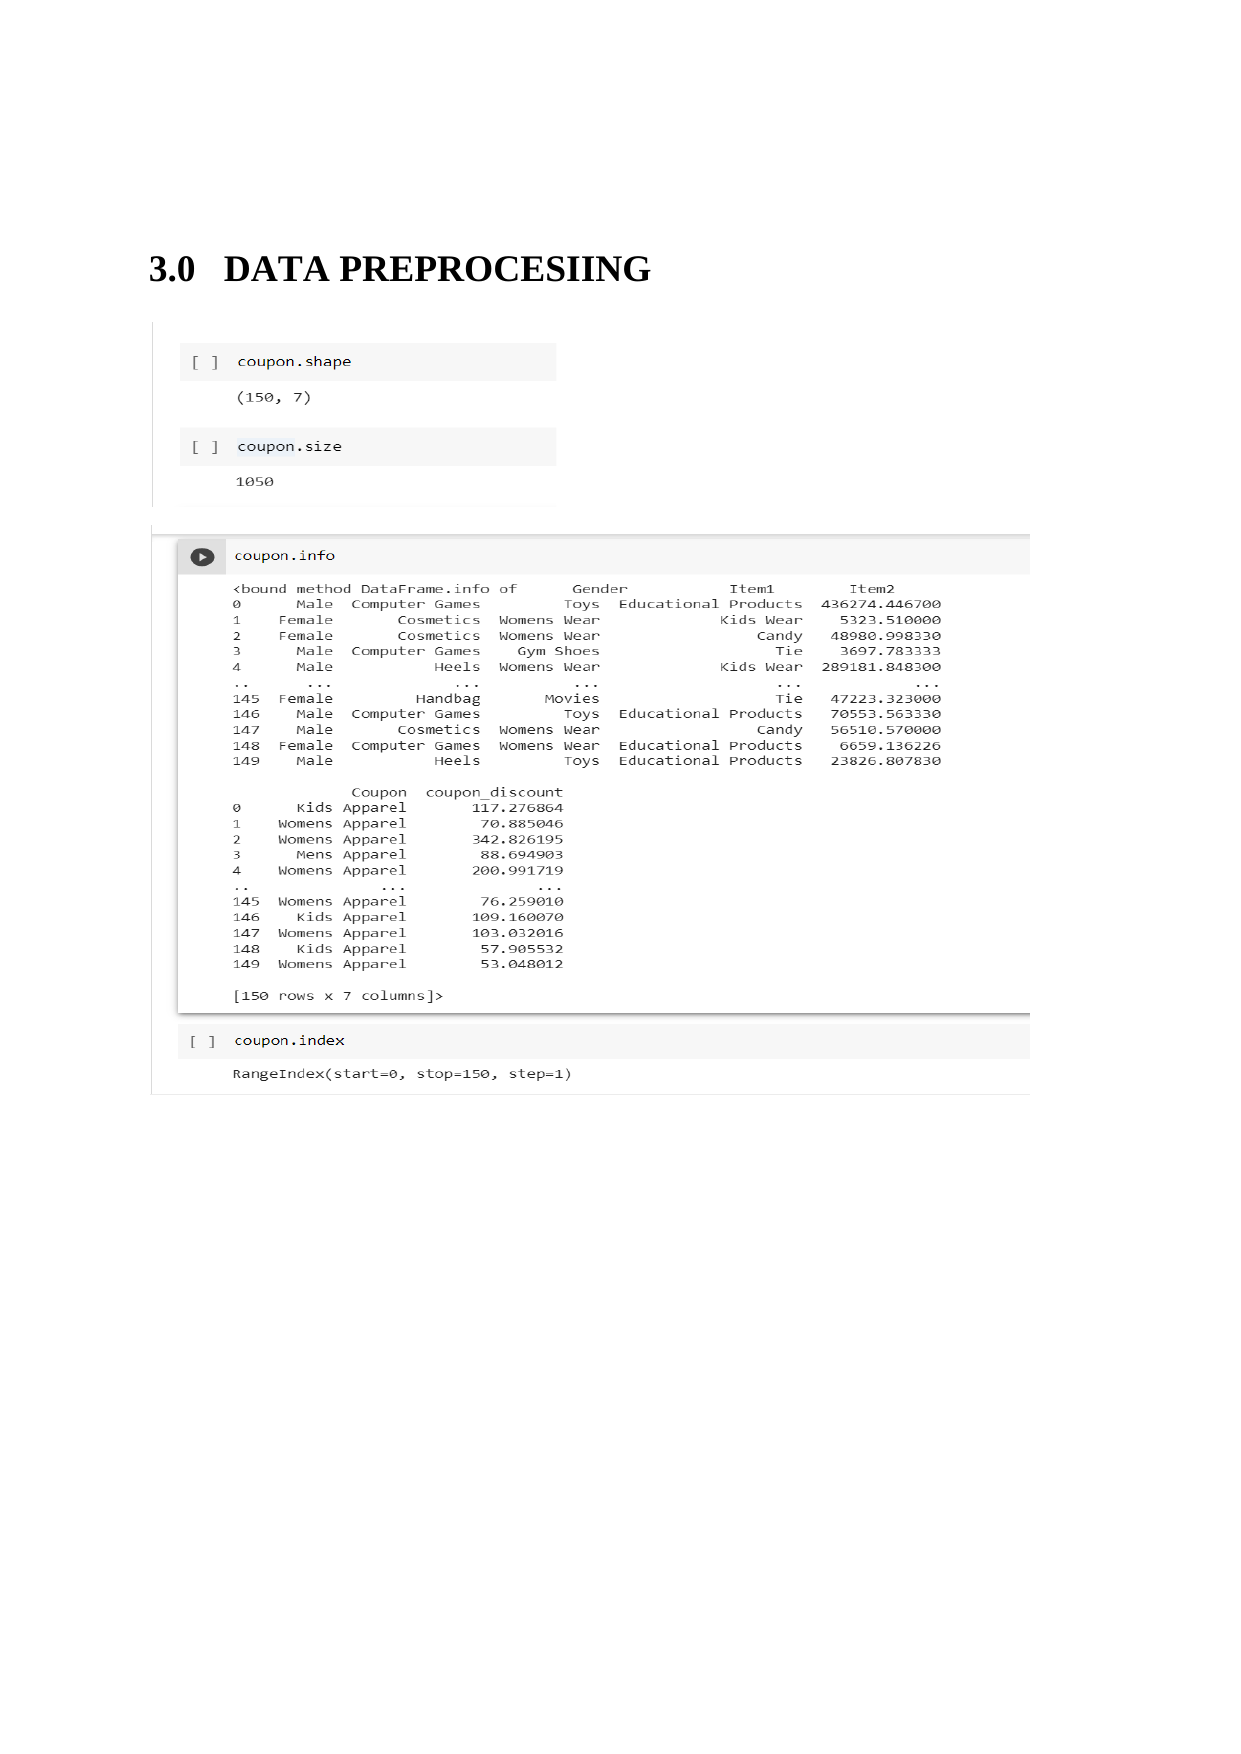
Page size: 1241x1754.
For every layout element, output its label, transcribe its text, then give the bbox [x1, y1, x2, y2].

picture [150, 322, 557, 507]
subtitle 3.0 DATA PREPROCESIING [148, 246, 1096, 289]
picture [150, 525, 1030, 1097]
